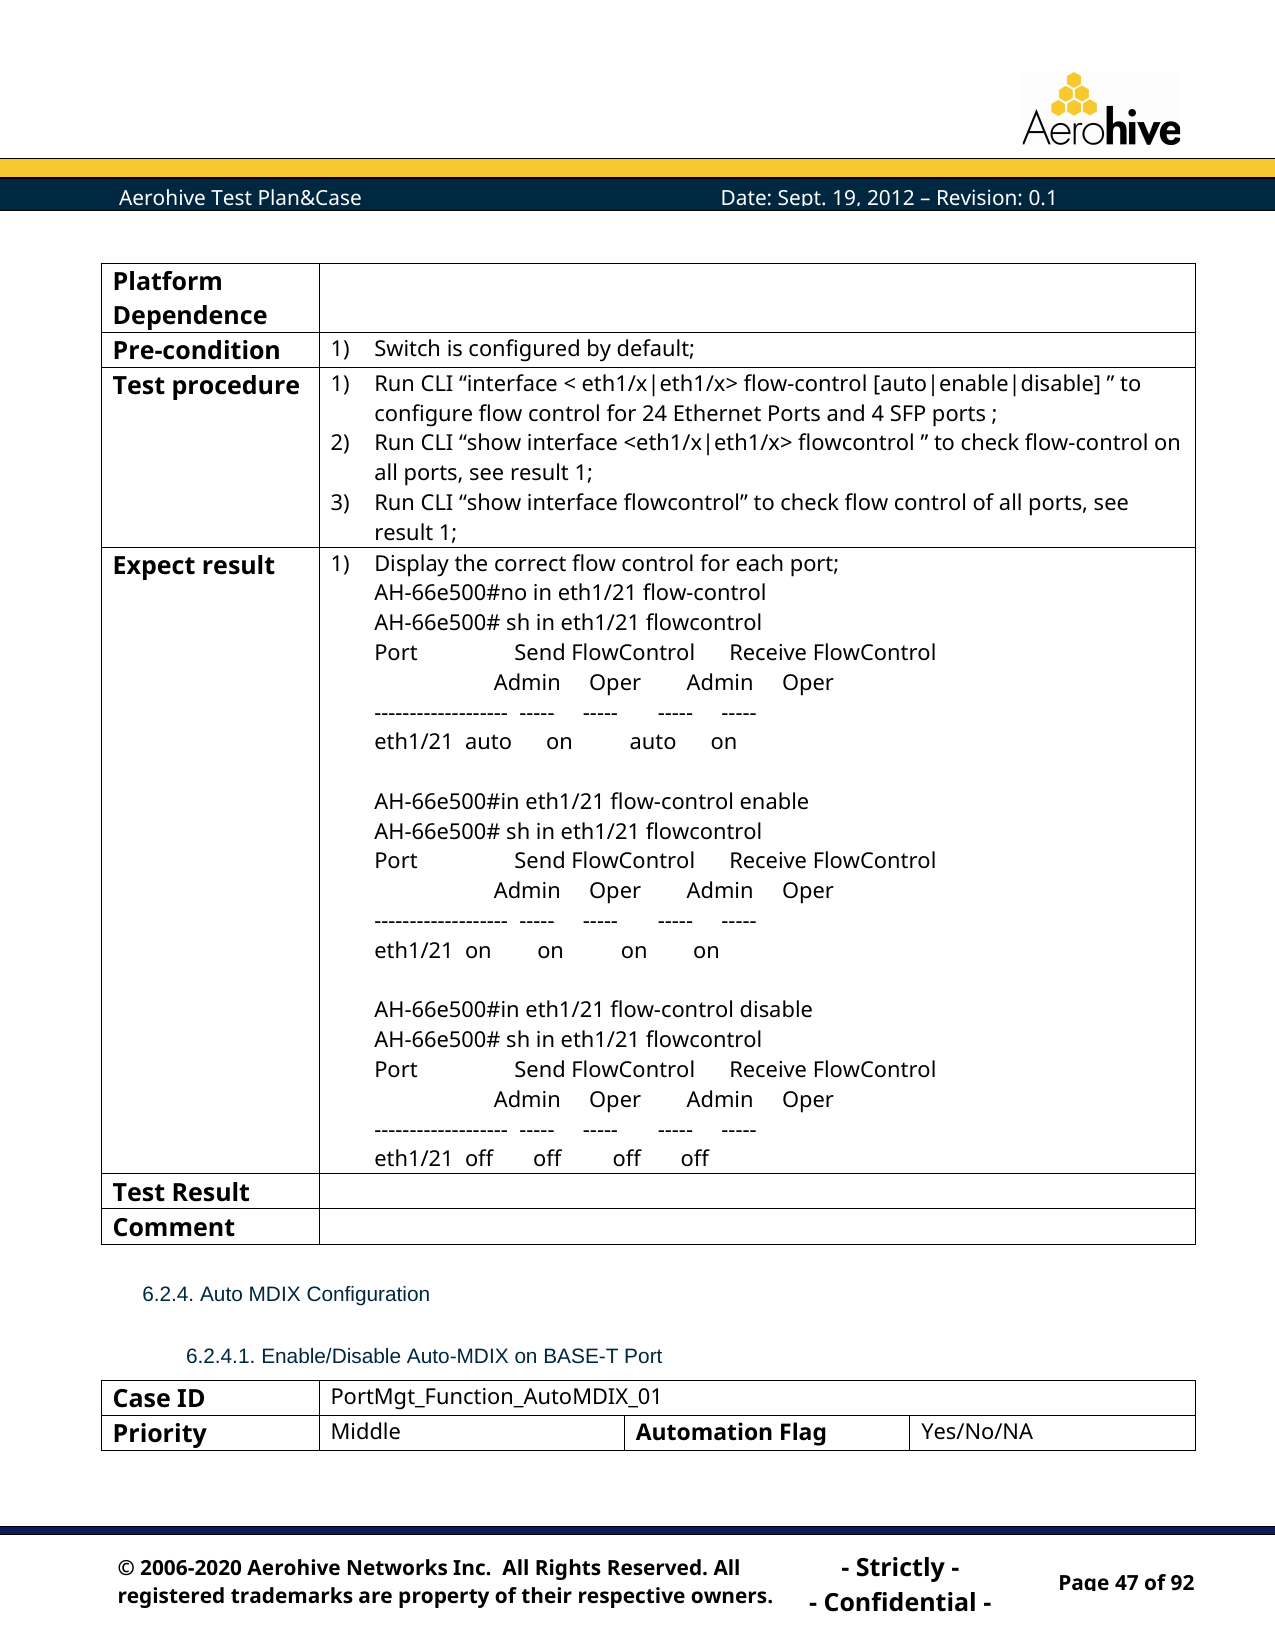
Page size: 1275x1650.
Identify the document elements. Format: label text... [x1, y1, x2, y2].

table_cell Platform Dependence [102, 264, 319, 332]
table_cell Test Result [102, 1174, 319, 1208]
picture [1022, 72, 1181, 145]
table_cell Comment [102, 1209, 319, 1243]
table_cell Display the correct flow control for each port; AH-66e500#no in eth1/21 flow-control AH-66e500# sh in eth1/21 flowcontrol Port Send FlowControl Receive FlowControl Admin Oper Admin Oper ------------------- ----- ----- ----- ----- eth1/21 auto on auto on AH-66e500#in eth1/21 flow-control enable AH-66e500# sh in eth1/21 flowcontrol Port Send FlowControl Receive FlowControl Admin Oper Admin Oper ------------------- ----- ----- ----- ----- eth1/21 on on on on AH-66e500#in eth1/21 flow-control disable AH-66e500# sh in eth1/21 flowcontrol Port Send FlowControl Receive FlowControl Admin Oper Admin Oper ------------------- ----- ----- ----- ----- eth1/21 off off off off [320, 548, 1195, 1173]
subtitle Auto MDIX Configuration [142, 1282, 1162, 1306]
table_cell Priority [102, 1416, 319, 1450]
table_header PortMgt_Function_AutoMDIX_01 [320, 1381, 1195, 1415]
table_cell Automation Flag [625, 1416, 909, 1450]
table_cell Test procedure [102, 368, 319, 547]
table_cell Pre-condition [102, 333, 319, 367]
table_header Case ID [102, 1381, 319, 1415]
table_cell [320, 1209, 1195, 1243]
table_cell [320, 264, 1195, 332]
table_cell [320, 1174, 1195, 1208]
subtitle Enable/Disable Auto-MDIX on BASE-T Port [112, 1343, 1162, 1367]
table_cell Middle [320, 1416, 624, 1450]
table_cell Switch is configured by default; [320, 333, 1195, 367]
table_cell Run CLI “interface < eth1/x|eth1/x> flow-control [auto|enable|disable] ” to configure flow control for 24 Ethernet Ports and 4 SFP ports ; Run CLI “show interface <eth1/x|eth1/x> flowcontrol ” to check flow-control on all ports, see result 1; Run CLI “show interface flowcontrol” to check flow control of all ports, see result 1; [320, 368, 1195, 547]
table_cell Expect result [102, 548, 319, 1173]
table_cell Yes/No/NA [910, 1416, 1195, 1450]
